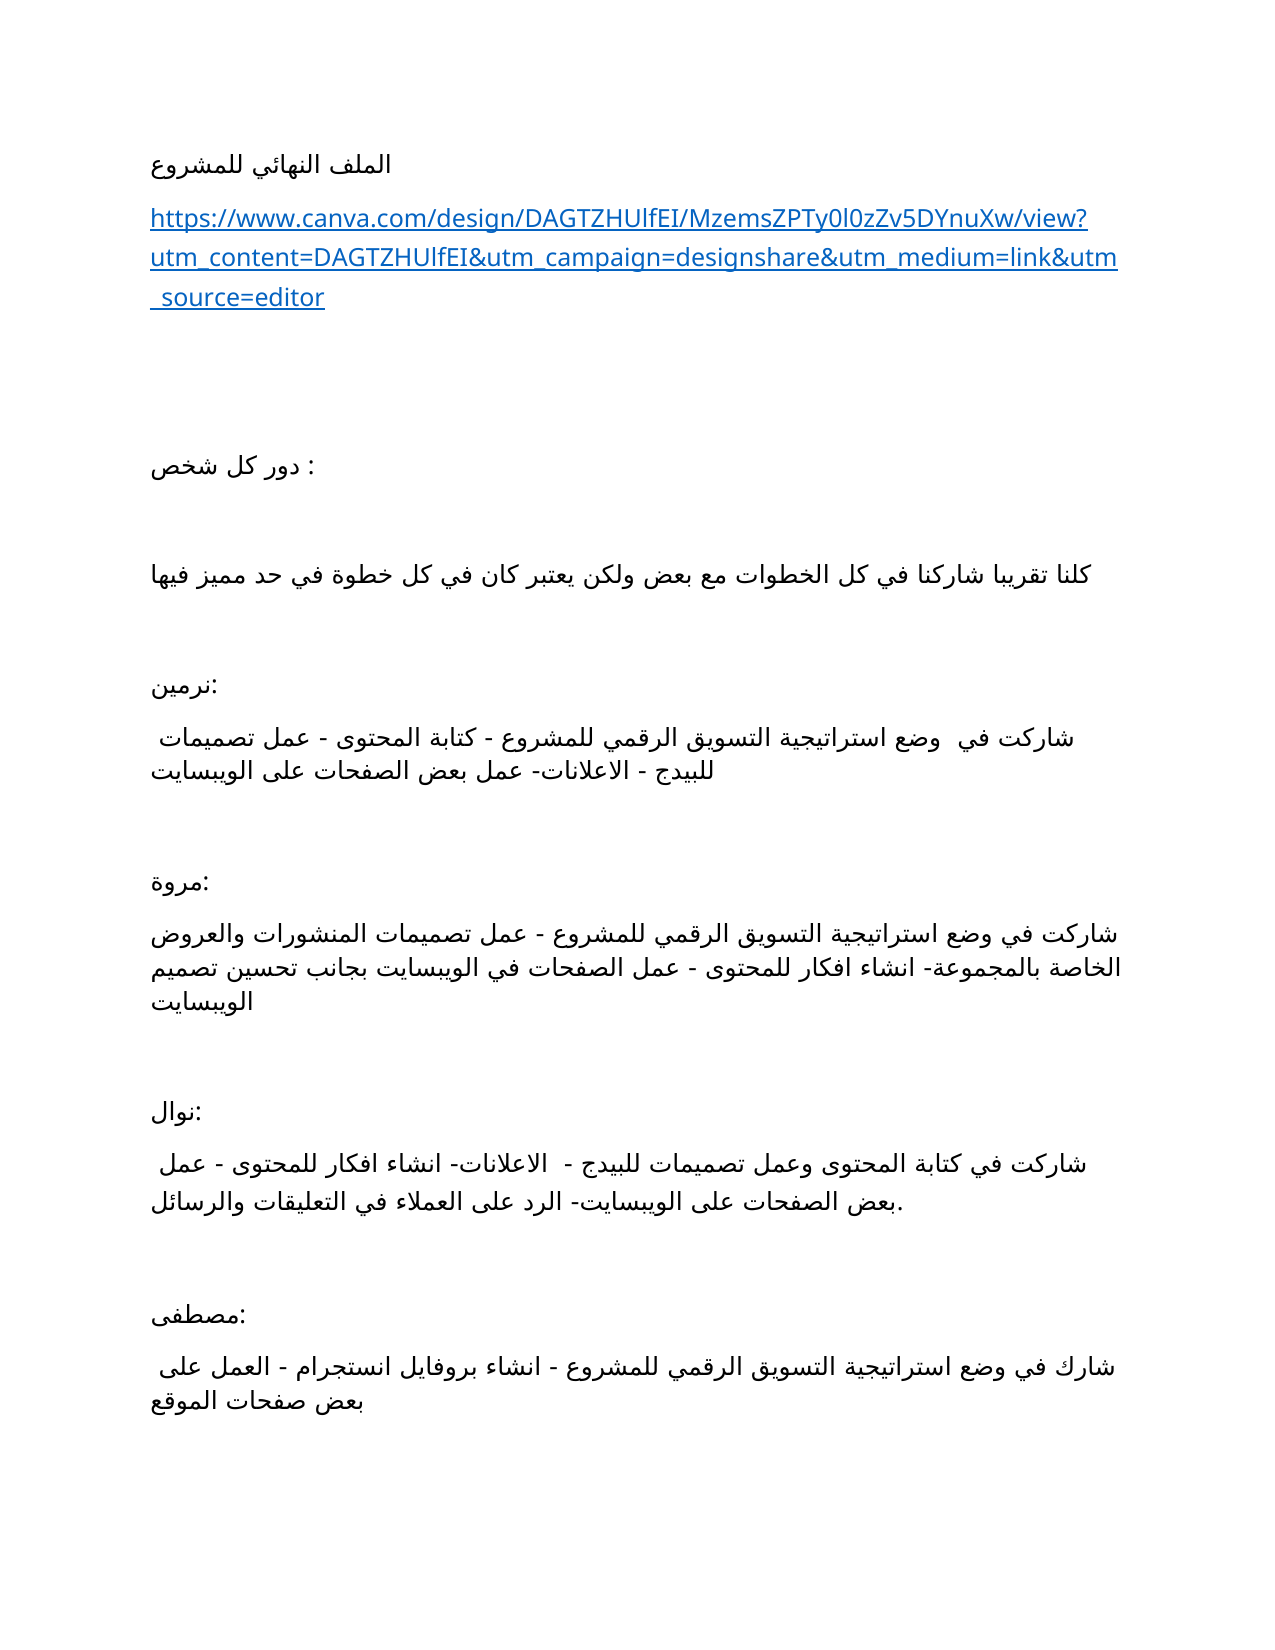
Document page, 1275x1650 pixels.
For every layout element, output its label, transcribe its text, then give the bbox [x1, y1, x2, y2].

text https://www.canva.com/design/DAGTZHUlfEI/MzemsZPTy0l0zZv5DYnuXw/view?utm_content=DAGTZHUlfEI&utm_campaign=designshare&utm_medium=link&utm_source=editor [150, 200, 1125, 313]
text شارك في وضع استراتيجية التسويق الرقمي للمشروع - انشاء بروفايل انستجرام - العمل على بعض صفحات الموقع [150, 1352, 1125, 1415]
text شاركت في وضع استراتيجية التسويق الرقمي للمشروع - عمل تصميمات المنشورات والعروض الخاصة بالمجموعة- انشاء افكار للمحتوى - عمل الصفحات في الويبسايت بجانب تحسين تصميم الويبسايت [150, 919, 1125, 1016]
text دور كل شخص : [150, 448, 1125, 482]
text مصطفى: [150, 1296, 1125, 1330]
text شاركت في وضع استراتيجية التسويق الرقمي للمشروع - كتابة المحتوى - عمل تصميمات للبيدج - الاعلانات- عمل بعض الصفحات على الويبسايت [150, 723, 1125, 786]
text شاركت في كتابة المحتوى وعمل تصميمات للبيدج - الاعلانات- انشاء افكار للمحتوى - عمل بعض الصفحات على الويبسايت- الرد على العملاء في التعليقات والرسائل. [150, 1149, 1125, 1218]
text نرمين: [150, 667, 1125, 701]
text نوال: [150, 1093, 1125, 1127]
text كلنا تقريبا شاركنا في كل الخطوات مع بعض ولكن يعتبر كان في كل خطوة في حد مميز فيها [150, 560, 1125, 589]
text الملف النهائي للمشروع [150, 150, 1125, 179]
text مروة: [150, 863, 1125, 897]
